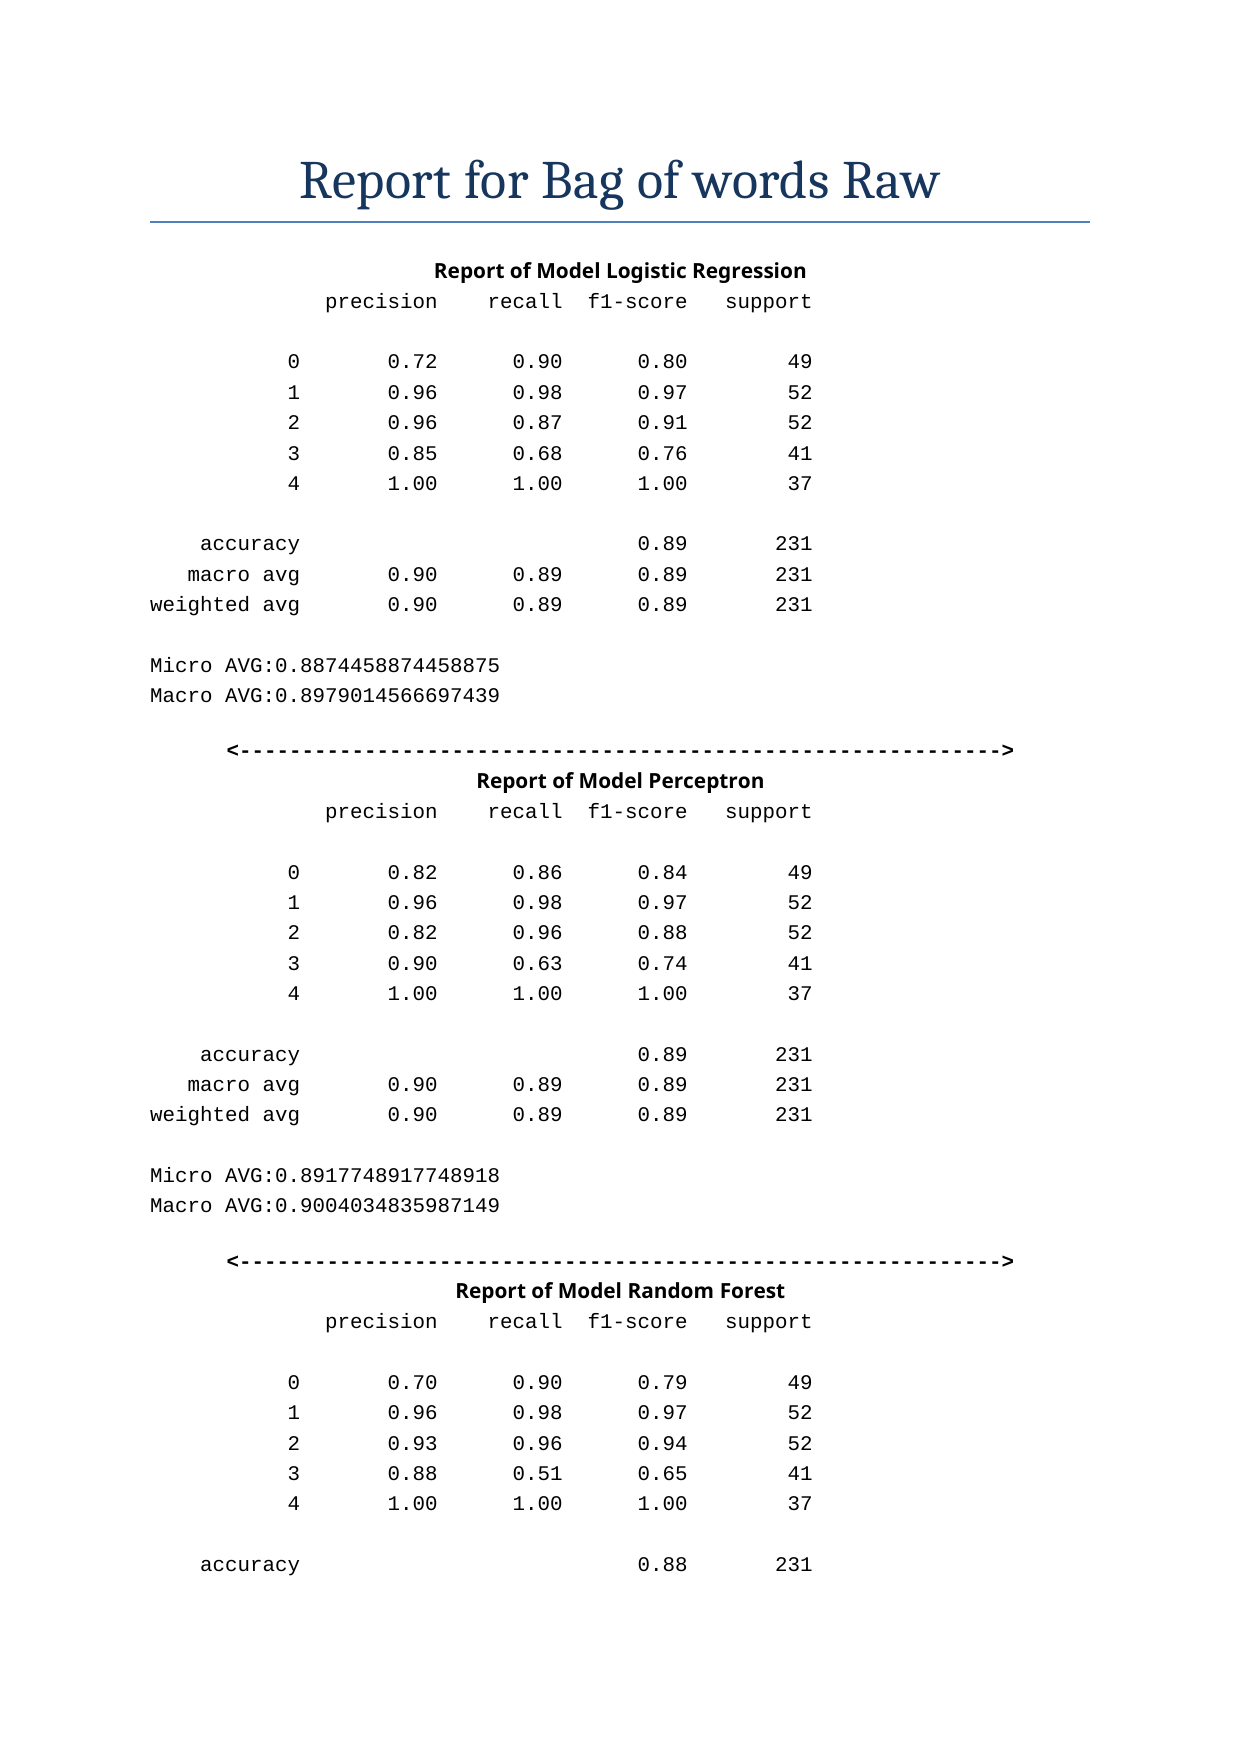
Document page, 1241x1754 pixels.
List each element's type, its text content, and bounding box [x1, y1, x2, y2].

text macro avg 0.90 0.89 0.89 231 [150, 1067, 1090, 1098]
text Micro AVG:0.8917748917748918 [150, 1158, 1090, 1188]
text precision recall f1-score support [150, 794, 1090, 825]
text 3 0.88 0.51 0.65 41 [150, 1456, 1090, 1487]
text Report of Model Perceptron [150, 764, 1090, 794]
text 3 0.90 0.63 0.74 41 [150, 946, 1090, 976]
text accuracy 0.88 231 [150, 1547, 1090, 1577]
text 0 0.72 0.90 0.80 49 [150, 345, 1090, 375]
text 1 0.96 0.98 0.97 52 [150, 375, 1090, 406]
text accuracy 0.89 231 [150, 1037, 1090, 1067]
text precision recall f1-score support [150, 284, 1090, 314]
text <-------------------------------------------------------------> [150, 734, 1090, 764]
text Micro AVG:0.8874458874458875 [150, 648, 1090, 678]
text 3 0.85 0.68 0.76 41 [150, 436, 1090, 466]
text Report of Model Random Forest [150, 1274, 1090, 1305]
text precision recall f1-score support [150, 1305, 1090, 1335]
text weighted avg 0.90 0.89 0.89 231 [150, 587, 1090, 618]
title Report for Bag of words Raw [150, 150, 1090, 221]
text 0 0.82 0.86 0.84 49 [150, 855, 1090, 885]
text Macro AVG:0.9004034835987149 [150, 1188, 1090, 1219]
text 2 0.96 0.87 0.91 52 [150, 406, 1090, 436]
text Macro AVG:0.8979014566697439 [150, 678, 1090, 709]
text 0 0.70 0.90 0.79 49 [150, 1365, 1090, 1396]
text 1 0.96 0.98 0.97 52 [150, 1396, 1090, 1426]
text Report of Model Logistic Regression [150, 254, 1090, 284]
text 4 1.00 1.00 1.00 37 [150, 976, 1090, 1007]
text weighted avg 0.90 0.89 0.89 231 [150, 1098, 1090, 1128]
text 2 0.93 0.96 0.94 52 [150, 1426, 1090, 1456]
text 1 0.96 0.98 0.97 52 [150, 885, 1090, 916]
text accuracy 0.89 231 [150, 527, 1090, 557]
text 4 1.00 1.00 1.00 37 [150, 466, 1090, 496]
text 4 1.00 1.00 1.00 37 [150, 1487, 1090, 1517]
text 2 0.82 0.96 0.88 52 [150, 916, 1090, 946]
text <-------------------------------------------------------------> [150, 1244, 1090, 1274]
text macro avg 0.90 0.89 0.89 231 [150, 557, 1090, 587]
